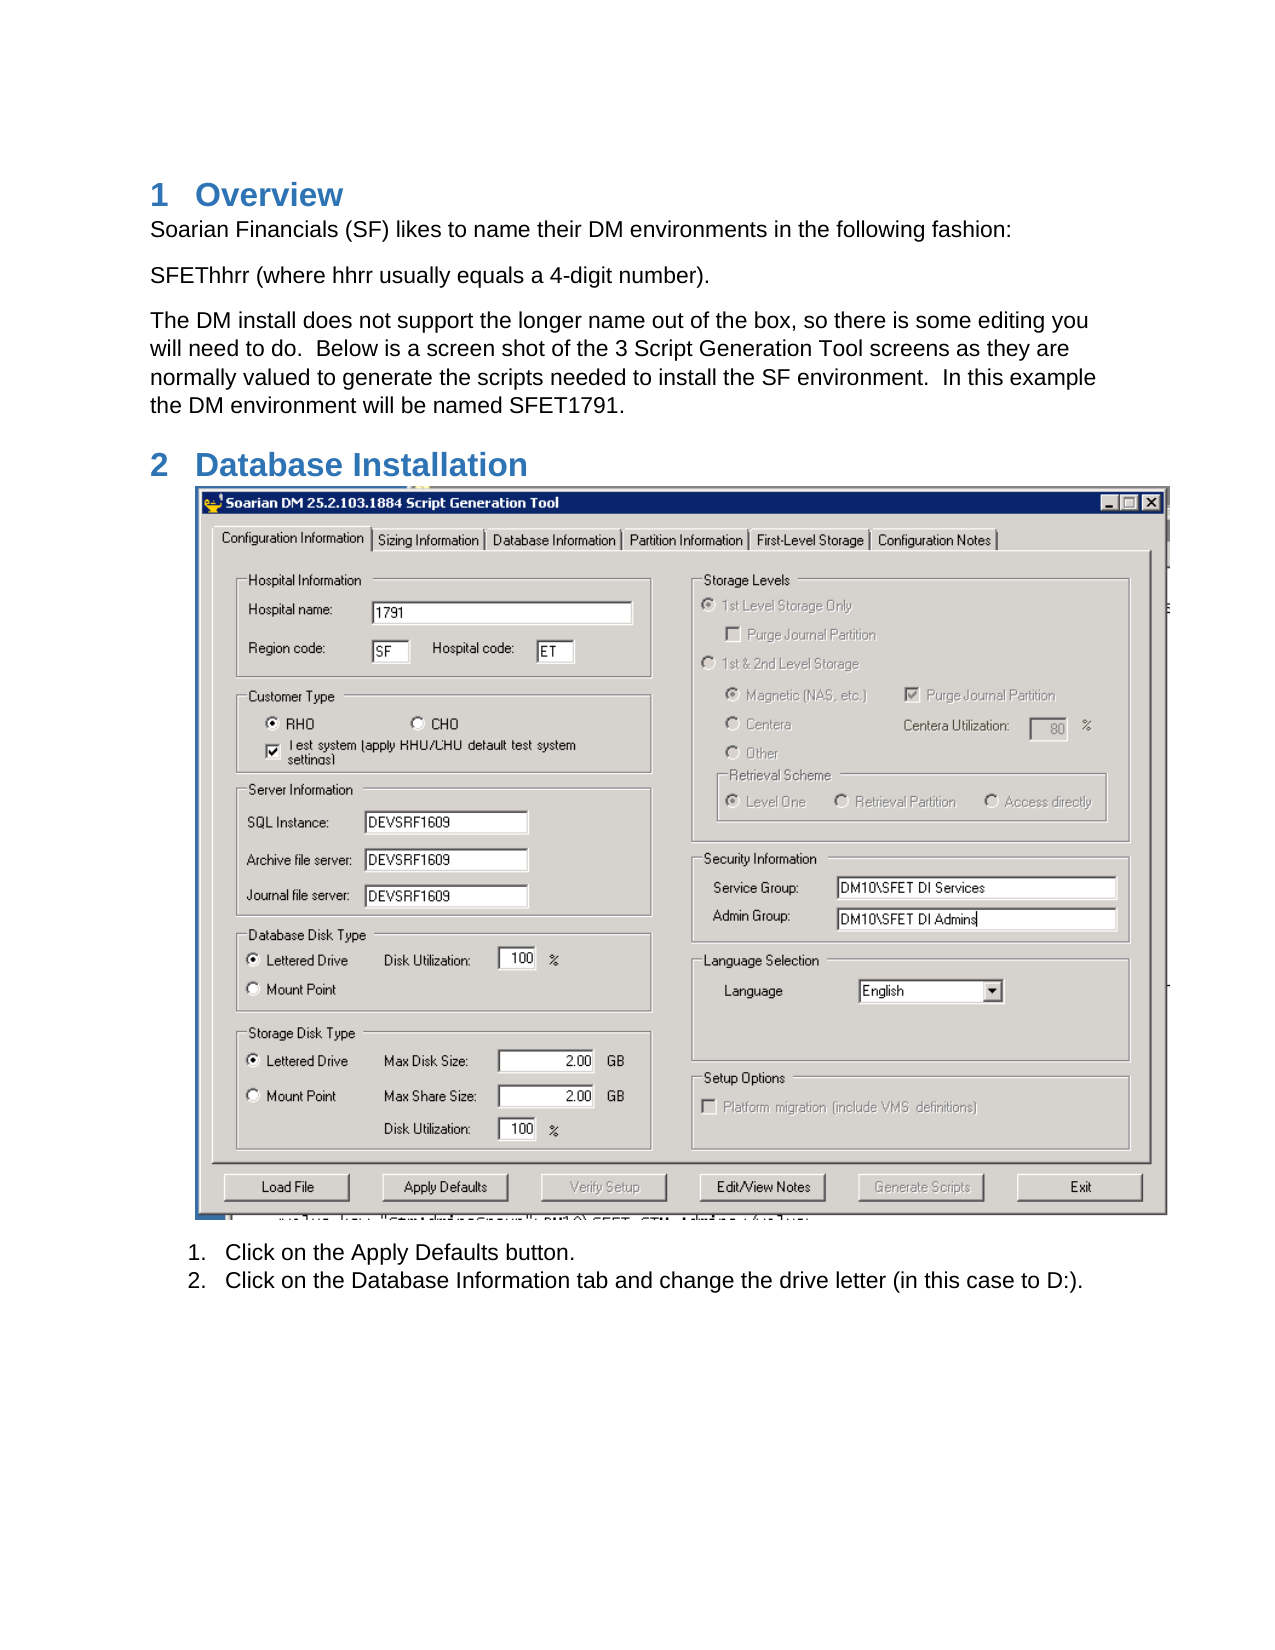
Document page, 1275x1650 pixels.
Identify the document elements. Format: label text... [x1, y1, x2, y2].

list Click on the Apply Defaults button. [187, 1239, 1125, 1265]
subtitle Database Installation [150, 445, 1125, 484]
text The DM install does not support the longer name out of the box, so there is some editing you will need to do. Below is a screen shot of the 3 Script Generation Tool screens as they are normally valued to generate the scripts needed to install the SF environment. In this example the DM environment will be named SFET1791. [150, 307, 1125, 418]
subtitle Overview [150, 175, 1125, 213]
list Click on the Database Information tab and change the drive letter (in this case to D:). [187, 1267, 1125, 1293]
picture [195, 486, 1170, 1220]
text Soarian Financials (SF) likes to name their DM environments in the following fashion: [150, 216, 1125, 243]
text SFEThhrr (where hhrr usually equals a 4-digit number). [150, 262, 1125, 288]
